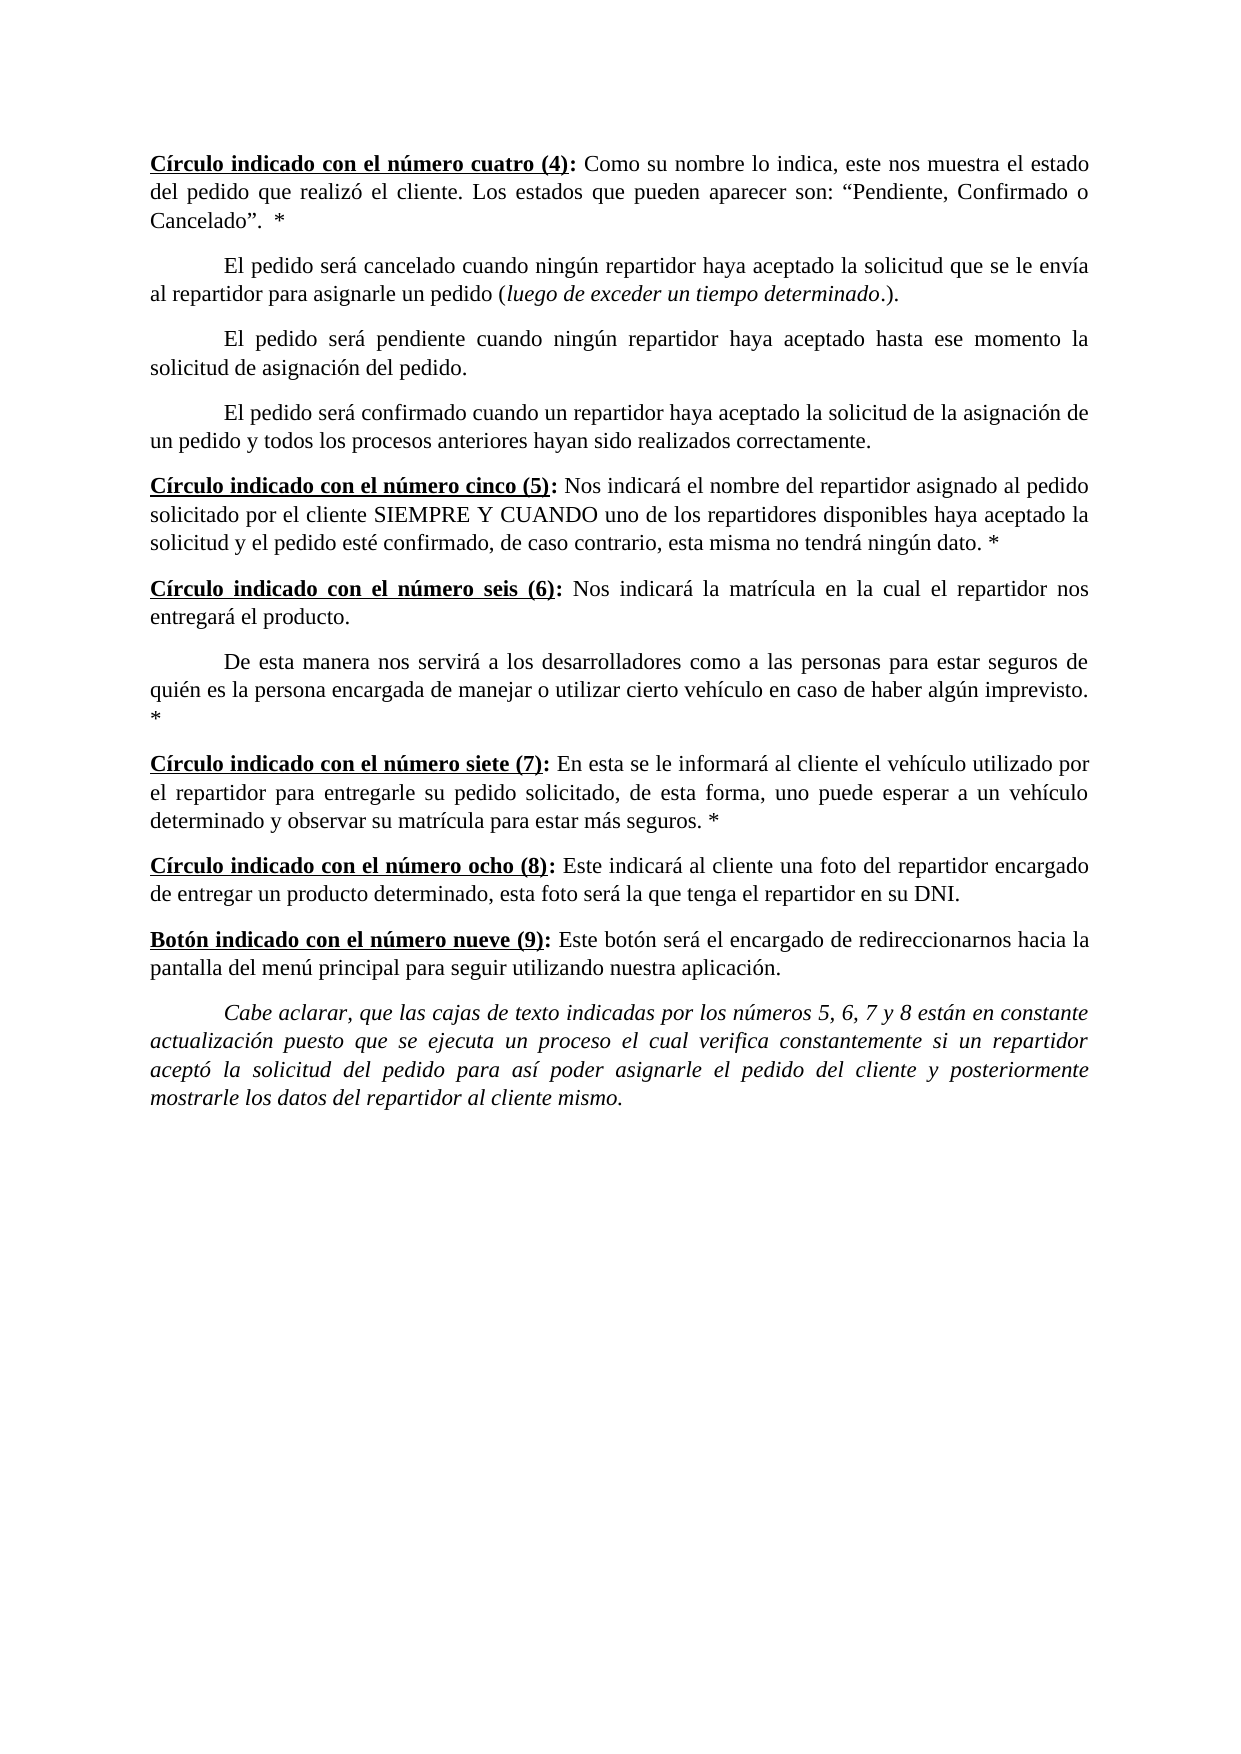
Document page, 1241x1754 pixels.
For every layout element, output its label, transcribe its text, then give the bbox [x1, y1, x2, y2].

text Círculo indicado con el número seis (6): Nos indicará la matrícula en la cual el repartidor nos entregará el producto. [150, 574, 1090, 629]
text Círculo indicado con el número siete (7): En esta se le informará al cliente el vehículo utilizado por el repartidor para entregarle su pedido solicitado, de esta forma, uno puede esperar a un vehículo determinado y observar su matrícula para estar más seguros. * [150, 750, 1090, 833]
text El pedido será pendiente cuando ningún repartidor haya aceptado hasta ese momento la solicitud de asignación del pedido. [150, 326, 1090, 380]
text Círculo indicado con el número cuatro (4): Como su nombre lo indica, este nos muestra el estado del pedido que realizó el cliente. Los estados que pueden aparecer son: “Pendiente, Confirmado o Cancelado”. * [150, 150, 1090, 233]
text El pedido será cancelado cuando ningún repartidor haya aceptado la solicitud que se le envía al repartidor para asignarle un pedido (luego de exceder un tiempo determinado.). [150, 252, 1090, 307]
text De esta manera nos servirá a los desarrolladores como a las personas para estar seguros de quién es la persona encargada de manejar o utilizar cierto vehículo en caso de haber algún imprevisto. * [150, 648, 1090, 731]
text Cabe aclarar, que las cajas de texto indicadas por los números 5, 6, 7 y 8 están en constante actualización puesto que se ejecuta un proceso el cual verifica constantemente si un repartidor aceptó la solicitud del pedido para así poder asignarle el pedido del cliente y posteriormente mostrarle los datos del repartidor al cliente mismo. [150, 999, 1090, 1111]
text Círculo indicado con el número ocho (8): Este indicará al cliente una foto del repartidor encargado de entregar un producto determinado, esta foto será la que tenga el repartidor en su DNI. [150, 852, 1090, 907]
text Botón indicado con el número nueve (9): Este botón será el encargado de redireccionarnos hacia la pantalla del menú principal para seguir utilizando nuestra aplicación. [150, 926, 1090, 980]
text Círculo indicado con el número cinco (5): Nos indicará el nombre del repartidor asignado al pedido solicitado por el cliente SIEMPRE Y CUANDO uno de los repartidores disponibles haya aceptado la solicitud y el pedido esté confirmado, de caso contrario, esta misma no tendrá ningún dato. * [150, 473, 1090, 556]
text El pedido será confirmado cuando un repartidor haya aceptado la solicitud de la asignación de un pedido y todos los procesos anteriores hayan sido realizados correctamente. [150, 399, 1090, 454]
